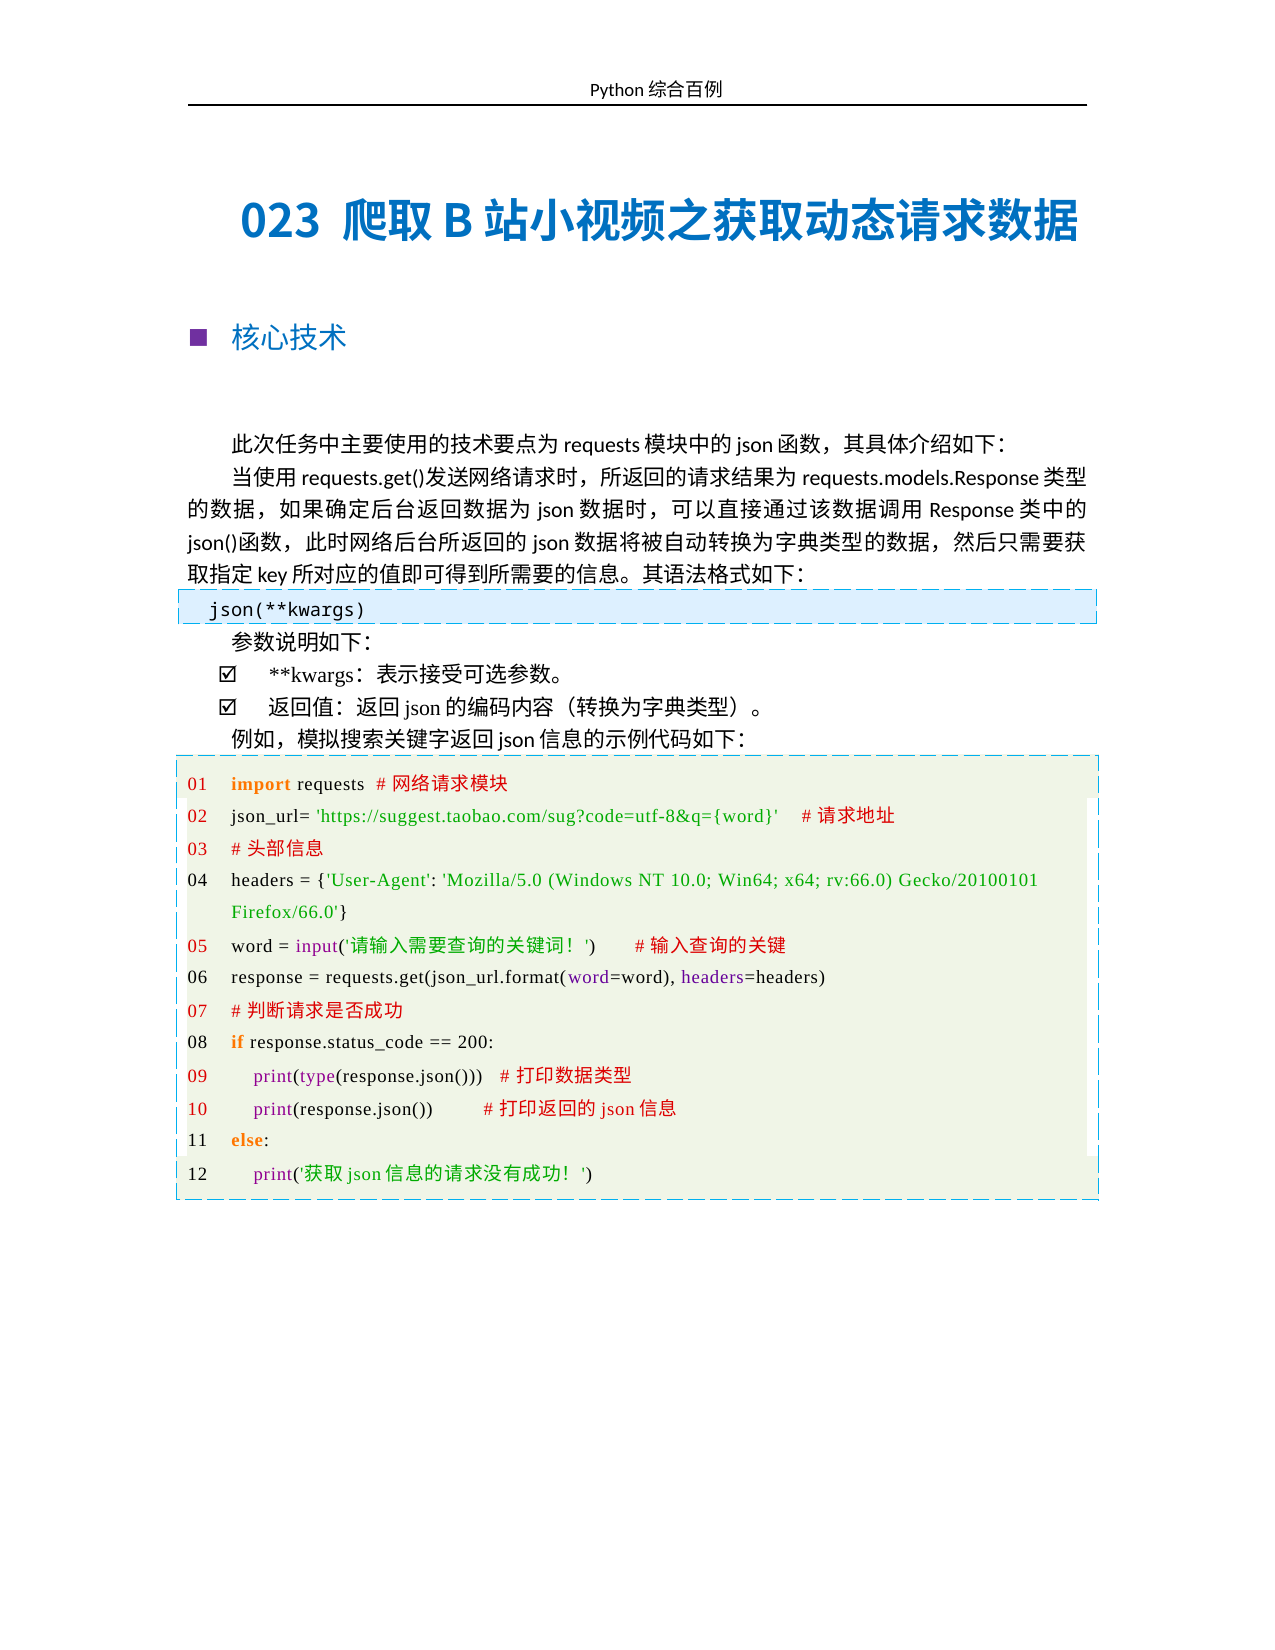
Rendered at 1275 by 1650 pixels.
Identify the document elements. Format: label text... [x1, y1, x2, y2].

text 核心技术 [187, 304, 1087, 369]
text 此次任务中主要使用的技术要点为requests模块中的json函数，其具体介绍如下： [187, 427, 1087, 459]
text word = input('请输入需要查询的关键词！') # 输入查询的关键 [187, 928, 1087, 961]
text if response.status_code == 200: [187, 1026, 1087, 1058]
text # 头部信息 [187, 831, 1087, 863]
text 当使用requests.get()发送网络请求时，所返回的请求结果为requests.models.Response类型的数据，如果确定后台返回数据为json数据时，可以直接通过该数据调用Response类中的json()函数，此时网络后台所返回的json数据将被自动转换为字典类型的数据，然后只需要获取指定key所对应的值即可得到所需要的信息。其语法格式如下： [187, 459, 1087, 589]
text import requests # 网络请求模块 [176, 754, 1099, 798]
text print(response.json()) # 打印返回的json信息 [187, 1091, 1087, 1123]
text 返回值：返回json的编码内容（转换为字典类型）。 [218, 689, 1087, 722]
text 023 爬取B站小视频之获取动态请求数据 [231, 169, 1087, 267]
text json(**kwargs) [178, 589, 1097, 624]
text 参数说明如下： [187, 624, 1087, 657]
text # 判断请求是否成功 [187, 993, 1087, 1026]
text 例如，模拟搜索关键字返回json信息的示例代码如下： [187, 722, 1087, 754]
text response = requests.get(json_url.format(word=word), headers=headers) [187, 961, 1087, 993]
text print('获取json信息的请求没有成功！') [176, 1144, 1099, 1200]
text print(type(response.json())) # 打印数据类型 [187, 1058, 1087, 1091]
text json_url= 'https://suggest.taobao.com/sug?code=utf-8&q={word}' # 请求地址 [187, 798, 1087, 831]
text else: [187, 1123, 1087, 1144]
text **kwargs：表示接受可选参数。 [218, 657, 1087, 689]
text headers = {'User-Agent': 'Mozilla/5.0 (Windows NT 10.0; Win64; x64; rv:66.0) Gecko/20100101 Firefox/66.0'} [187, 863, 1087, 928]
